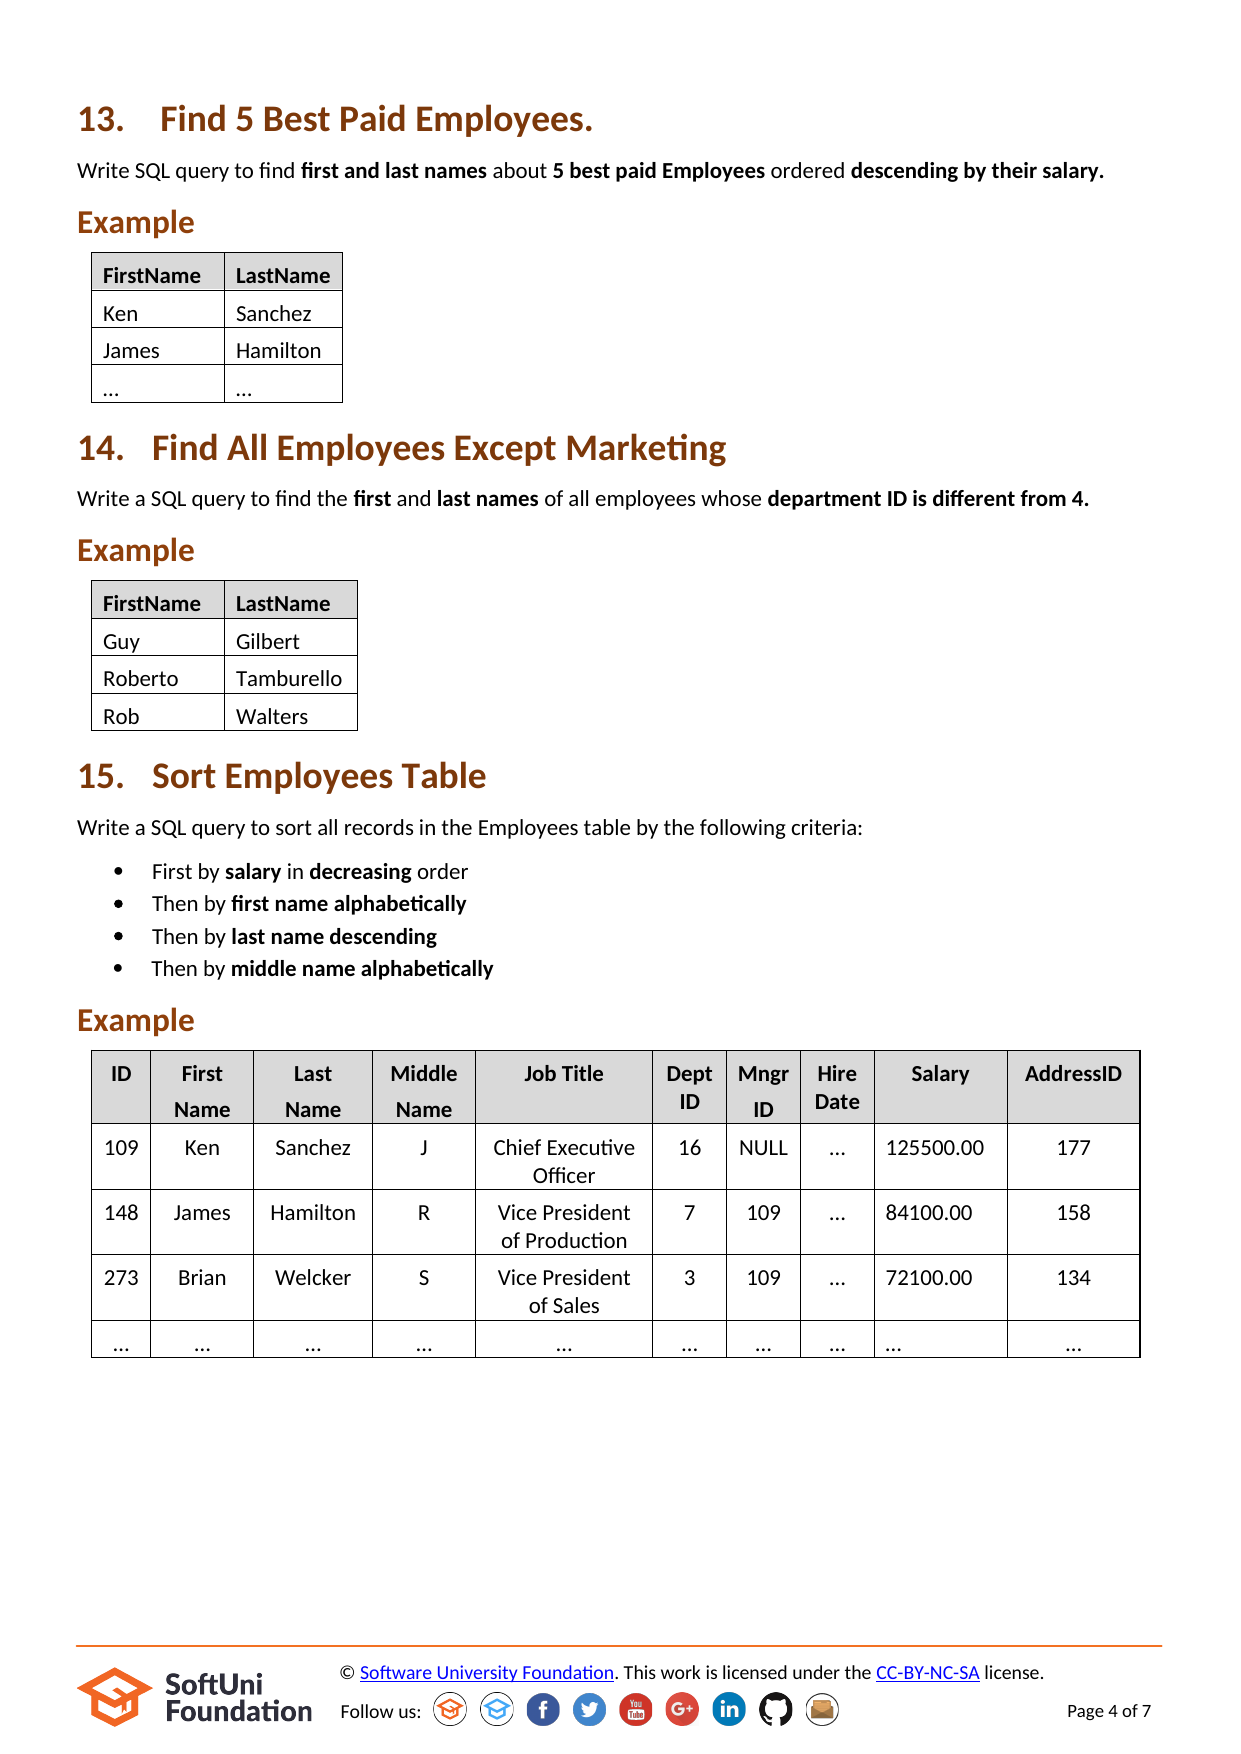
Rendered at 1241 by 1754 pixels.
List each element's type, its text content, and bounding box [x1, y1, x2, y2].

table_cell Hamilton [254, 1190, 372, 1254]
table_cell 72100.00 [875, 1255, 1007, 1319]
table_cell 109 [92, 1124, 150, 1189]
picture [736, 1692, 746, 1702]
table_cell Rob [92, 694, 224, 730]
table_cell NULL [727, 1124, 800, 1189]
table_cell Walters [225, 694, 357, 730]
picture [433, 1692, 467, 1726]
table_cell … [801, 1255, 874, 1319]
table_cell Sanchez [225, 291, 342, 327]
table_header First Name [151, 1051, 253, 1123]
table_cell Ken [92, 291, 224, 327]
table_header LastName [225, 253, 342, 289]
table_cell S [373, 1255, 475, 1319]
table_cell 125500.00 [875, 1124, 1007, 1189]
table_cell Ken [151, 1124, 253, 1189]
subtitle Example [77, 201, 1163, 242]
table_cell 177 [1008, 1124, 1139, 1189]
text Write SQL query to find first and last names about 5 best paid Employees ordered descending by their salary. [77, 156, 1163, 184]
table_header Mngr ID [727, 1051, 800, 1123]
text Write a SQL query to find the first and last names of all employees whose department ID is different from 4. [77, 484, 1163, 513]
table_cell R [373, 1190, 475, 1254]
table_cell Gilbert [225, 619, 357, 655]
picture [619, 1693, 653, 1726]
table_cell James [151, 1190, 253, 1254]
picture [806, 1693, 839, 1726]
table_cell 158 [1008, 1190, 1139, 1254]
table_cell Chief Executive Officer [476, 1124, 652, 1189]
list Then by first name alphabetically [114, 889, 1163, 918]
picture [727, 1706, 738, 1716]
table_cell 109 [727, 1255, 800, 1319]
picture [736, 1716, 746, 1726]
list Then by last name descending [114, 922, 1163, 950]
table_header Last Name [254, 1051, 372, 1123]
table_cell … [254, 1321, 372, 1357]
table_cell … [727, 1321, 800, 1357]
table_cell 7 [653, 1190, 726, 1254]
subtitle Example [77, 529, 1163, 570]
table_cell … [801, 1190, 874, 1254]
table_cell Roberto [92, 656, 224, 692]
table_cell Tamburello [225, 656, 357, 692]
text Write a SQL query to sort all records in the Employees table by the following criteria: [77, 813, 1163, 841]
table_cell Guy [92, 619, 224, 655]
picture [480, 1692, 514, 1726]
table_cell 16 [653, 1124, 726, 1189]
table_header LastName [225, 581, 357, 618]
table_cell 273 [92, 1255, 150, 1319]
list First by salary in decreasing order [114, 857, 1163, 885]
table_cell 134 [1008, 1255, 1139, 1319]
table_header AddressID [1008, 1051, 1139, 1123]
table_cell 109 [727, 1190, 800, 1254]
table_header ID [92, 1051, 150, 1123]
table_cell 84100.00 [875, 1190, 1007, 1254]
table_cell … [92, 365, 224, 402]
table_cell … [801, 1321, 874, 1357]
subtitle Find 5 Best Paid Employees. [77, 95, 1163, 141]
picture [526, 1693, 560, 1726]
picture [759, 1692, 793, 1726]
table_cell Welcker [254, 1255, 372, 1319]
table_cell … [476, 1321, 652, 1357]
table_cell … [875, 1321, 1007, 1357]
table_cell … [225, 365, 342, 402]
table_cell Sanchez [254, 1124, 372, 1189]
table_cell … [653, 1321, 726, 1357]
table_header FirstName [92, 581, 224, 618]
picture [76, 1667, 312, 1727]
subtitle Example [77, 999, 1163, 1039]
table_header Job Title [476, 1051, 652, 1123]
table_header DeptID [653, 1051, 726, 1123]
table_header Middle Name [373, 1051, 475, 1123]
table_cell James [92, 328, 224, 364]
table_cell Brian [151, 1255, 253, 1319]
picture [573, 1693, 606, 1726]
table_cell … [373, 1321, 475, 1357]
table_cell Hamilton [225, 328, 342, 364]
table_cell … [151, 1321, 253, 1357]
table_cell J [373, 1124, 475, 1189]
subtitle Sort Employees Table [77, 752, 1163, 797]
picture [665, 1692, 699, 1726]
subtitle Find All Employees Except Marketing [77, 423, 1163, 469]
table_cell … [92, 1321, 150, 1357]
table_header HireDate [801, 1051, 874, 1123]
table_cell … [1008, 1321, 1139, 1357]
table_header Salary [875, 1051, 1007, 1123]
picture [712, 1716, 722, 1726]
table_header FirstName [92, 253, 224, 289]
table_cell … [801, 1124, 874, 1189]
picture [712, 1692, 722, 1702]
list Then by middle name alphabetically [114, 954, 1163, 982]
table_cell 148 [92, 1190, 150, 1254]
table_cell Vice President of Production [476, 1190, 652, 1254]
table_cell Vice President of Sales [476, 1255, 652, 1319]
table_cell 3 [653, 1255, 726, 1319]
